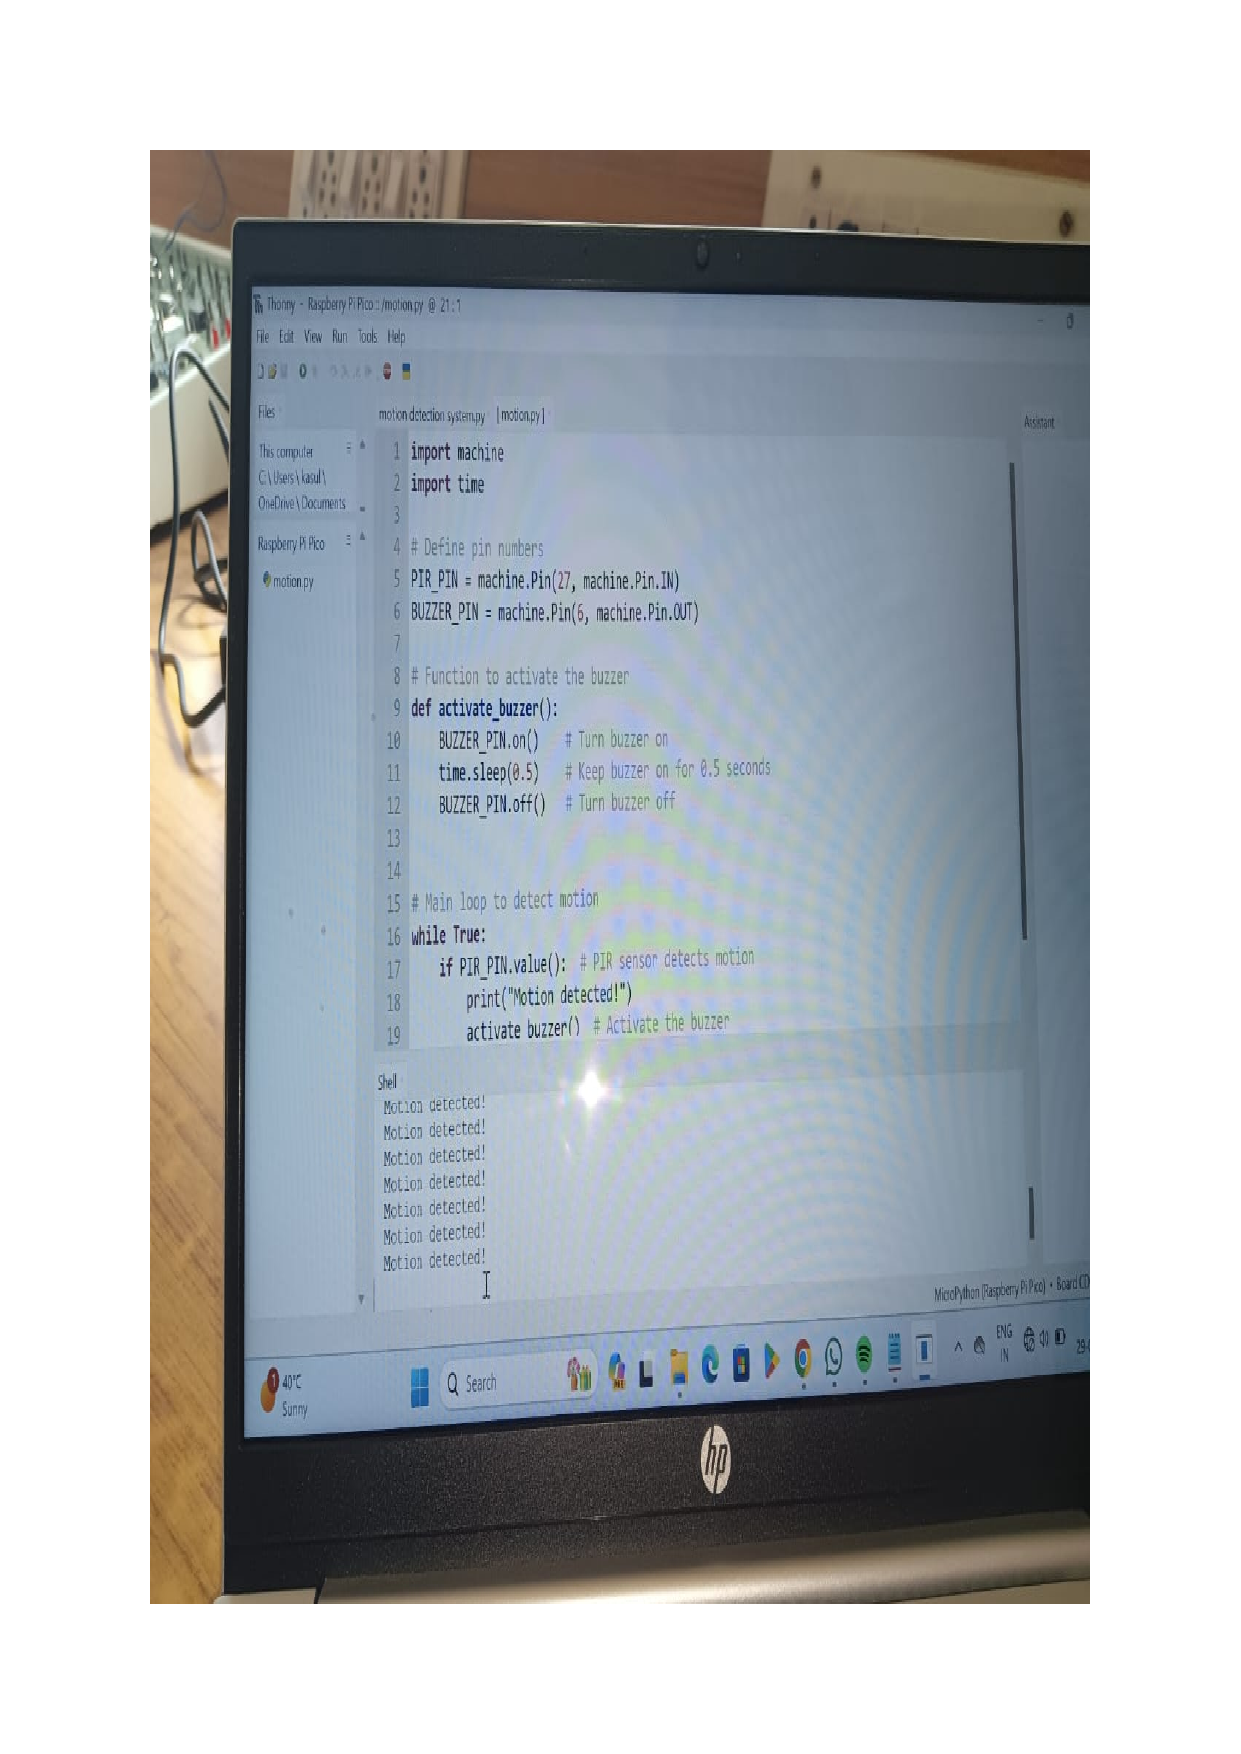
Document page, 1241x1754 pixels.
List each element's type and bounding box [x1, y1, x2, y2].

picture [150, 150, 1090, 1604]
